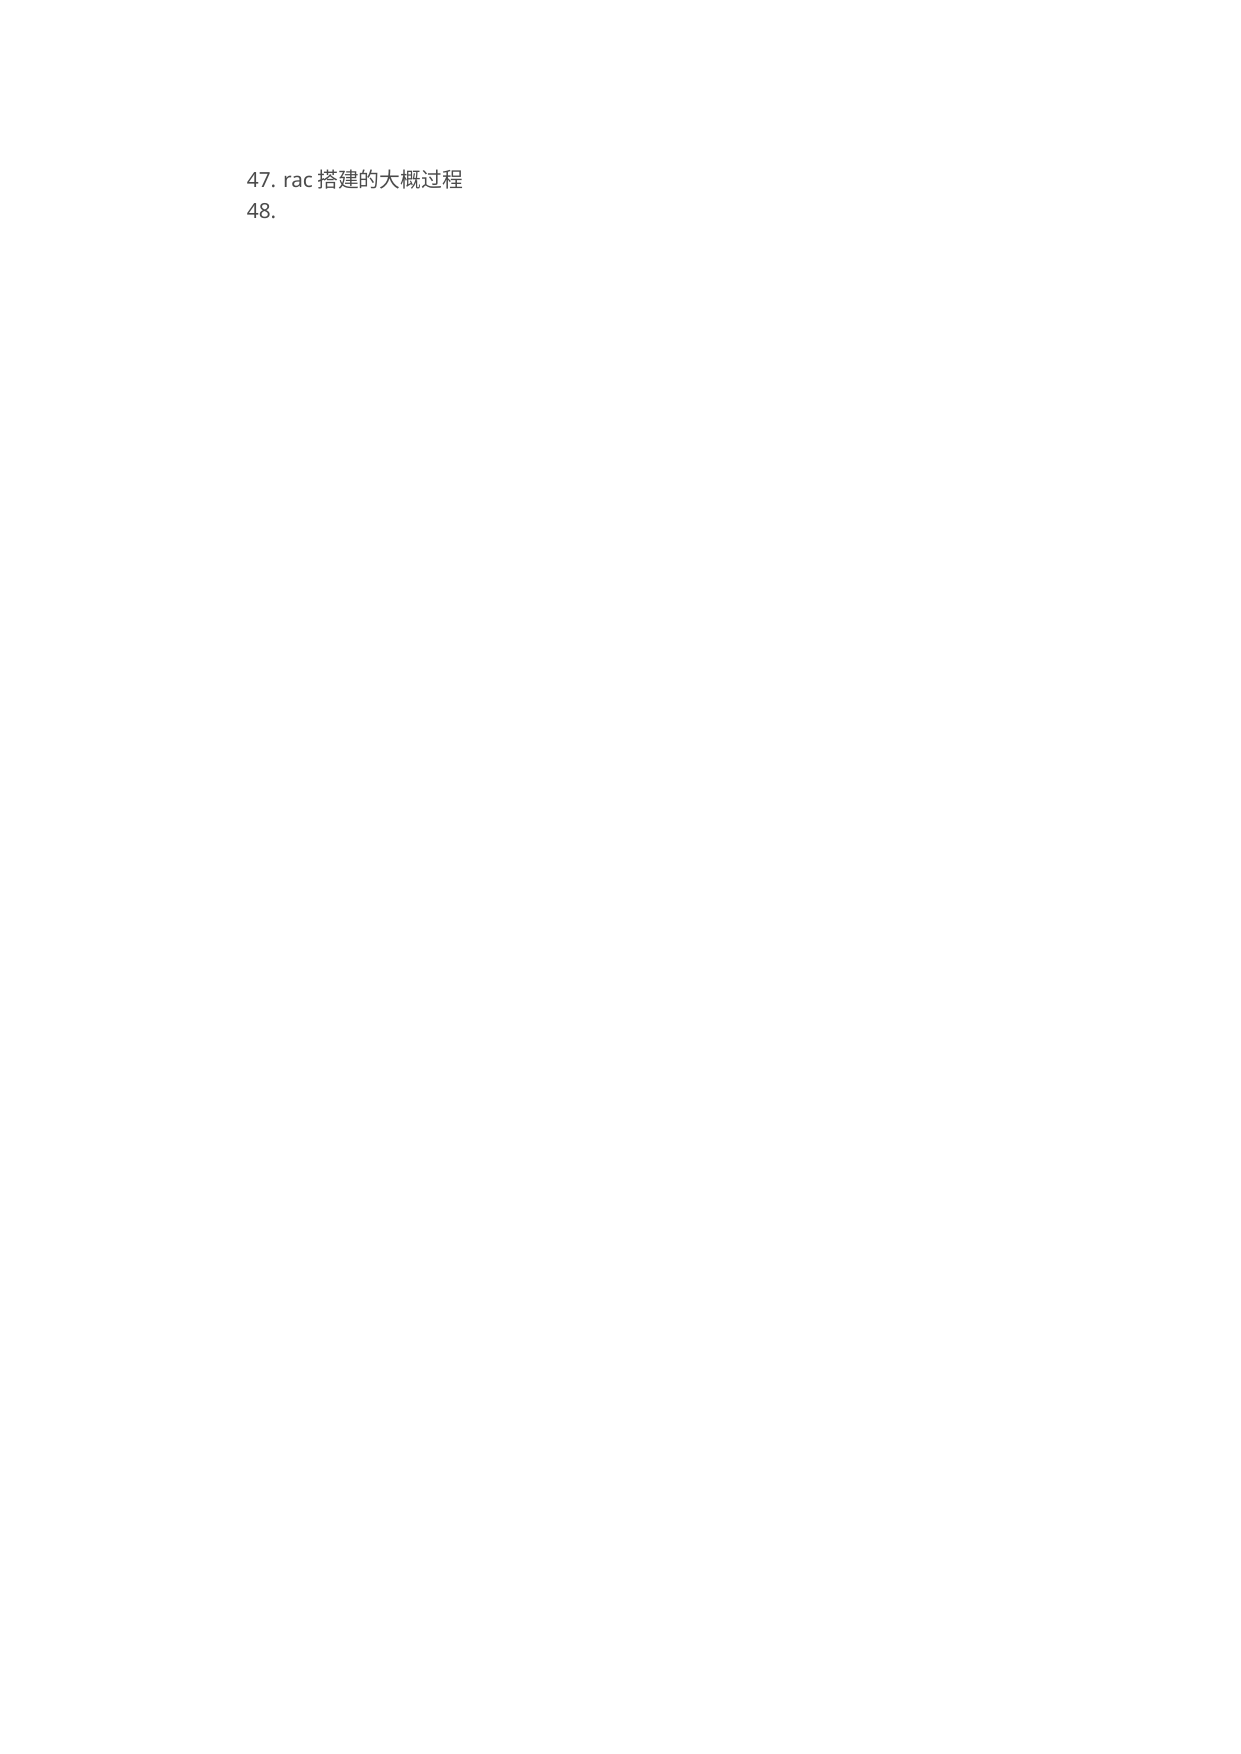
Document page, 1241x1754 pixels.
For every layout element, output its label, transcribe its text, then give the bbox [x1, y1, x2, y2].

list rac搭建的大概过程 [247, 162, 1053, 194]
